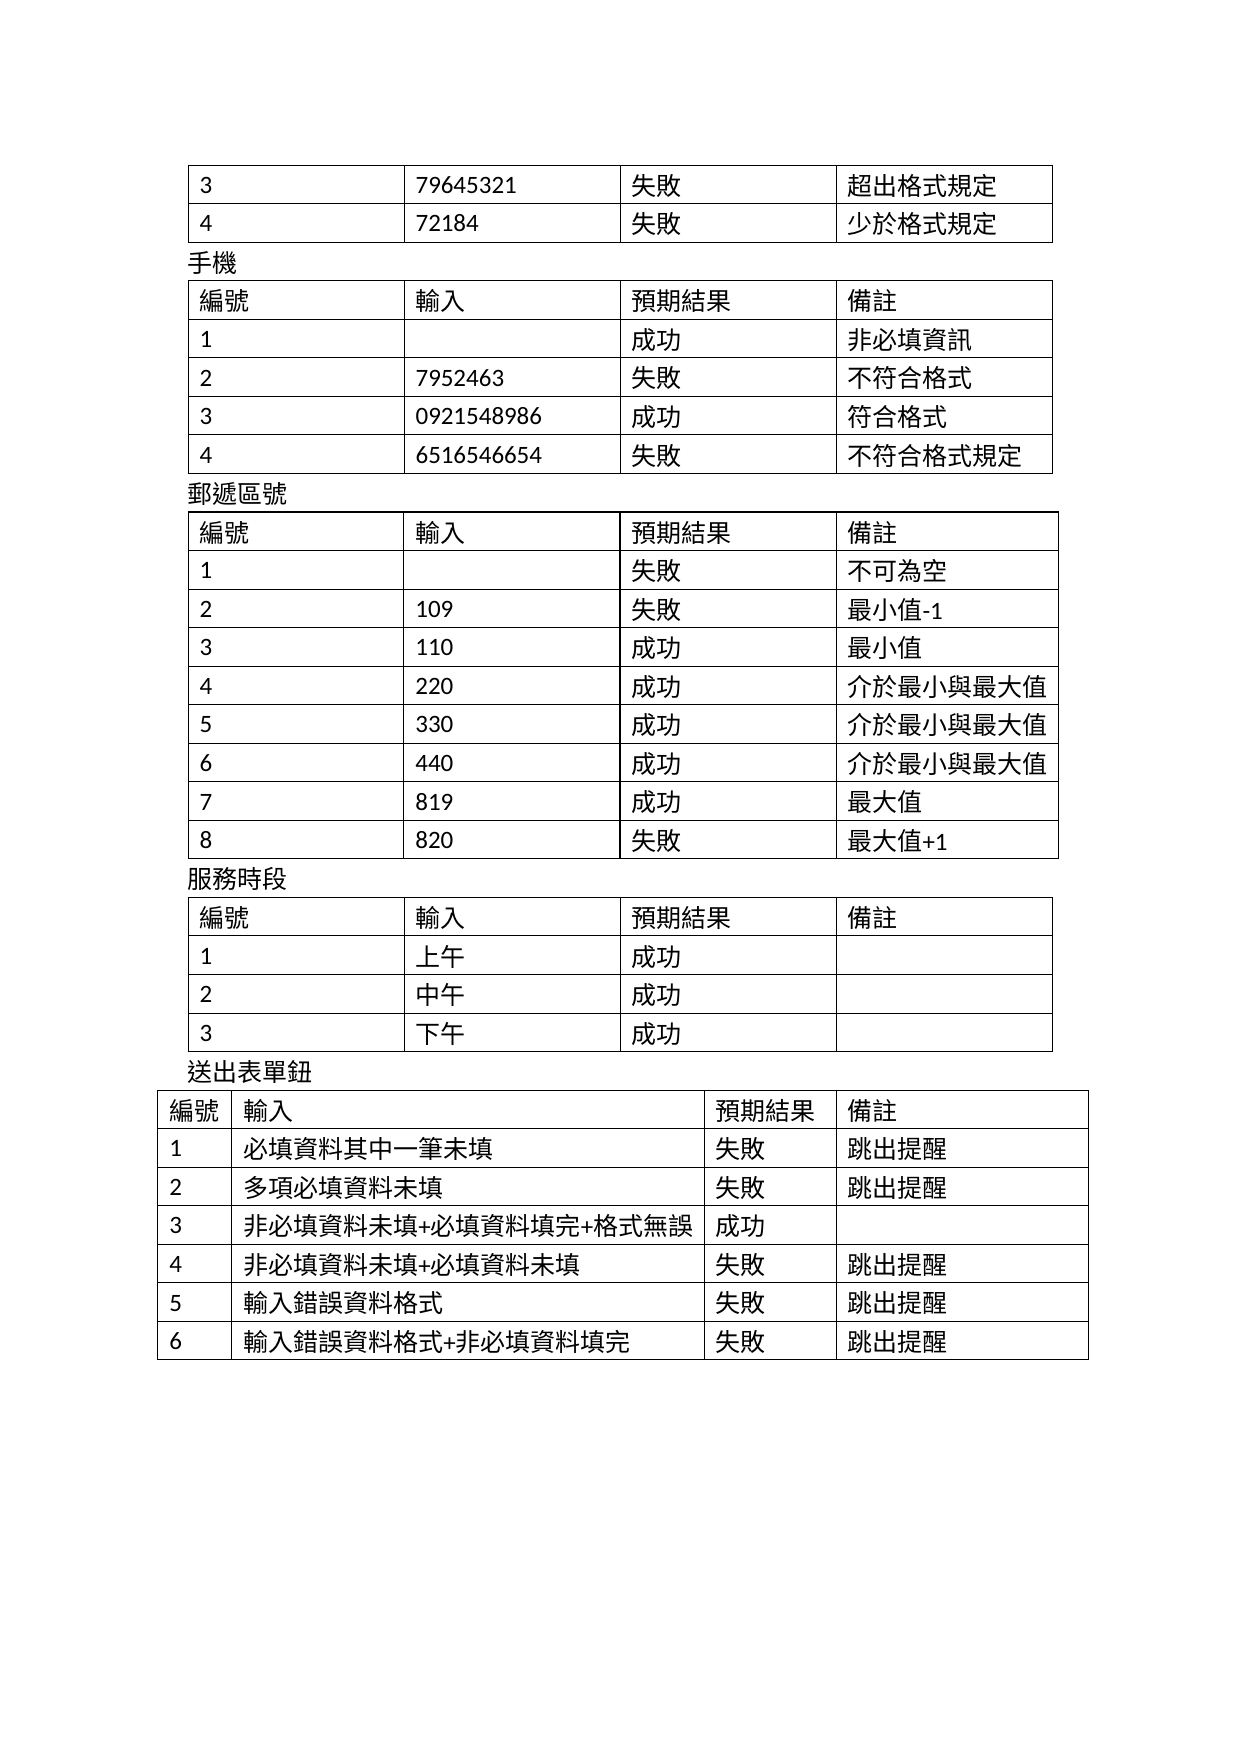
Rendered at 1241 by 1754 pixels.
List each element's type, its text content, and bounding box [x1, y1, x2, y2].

table_cell 非必填資訊 [837, 320, 1052, 357]
table_cell 失敗 [705, 1168, 836, 1205]
table_cell 330 [404, 705, 619, 743]
table_cell 不可為空 [837, 551, 1058, 588]
table_cell 79645321 [405, 166, 620, 203]
table_cell 最大值+1 [837, 821, 1058, 858]
table_cell 中午 [405, 975, 620, 1012]
table_cell 輸入錯誤資料格式 [232, 1283, 704, 1321]
table_header 編號 [158, 1091, 231, 1128]
table_cell 819 [404, 782, 619, 820]
table_cell 跳出提醒 [837, 1168, 1088, 1205]
text 手機 [187, 243, 1053, 280]
table_cell 109 [404, 590, 619, 627]
table_cell 失敗 [705, 1283, 836, 1321]
table_cell 失敗 [621, 590, 836, 627]
table_cell 不符合格式 [837, 358, 1052, 396]
table_cell 成功 [621, 628, 836, 666]
table_cell [404, 551, 619, 588]
table_header 備註 [837, 898, 1052, 935]
table_cell 最小值-1 [837, 590, 1058, 627]
table_cell 成功 [621, 975, 836, 1012]
table_cell 必填資料其中一筆未填 [232, 1129, 704, 1167]
table_header 預期結果 [621, 898, 836, 935]
table_cell 2 [189, 590, 403, 627]
table_cell 最小值 [837, 628, 1058, 666]
table_cell [837, 1206, 1088, 1244]
table_cell 失敗 [621, 204, 836, 242]
table_cell 上午 [405, 936, 620, 974]
table_cell 失敗 [705, 1129, 836, 1167]
table_cell 1 [189, 551, 403, 588]
table_cell 2 [189, 975, 404, 1012]
table_cell 失敗 [621, 551, 836, 588]
table_cell 3 [189, 397, 404, 434]
table_cell 輸入錯誤資料格式+非必填資料填完 [232, 1322, 704, 1359]
table_cell 3 [189, 166, 404, 203]
table_cell 0921548986 [405, 397, 620, 434]
table_header 輸入 [405, 281, 620, 319]
table_cell 跳出提醒 [837, 1283, 1088, 1321]
table_header 編號 [189, 513, 403, 550]
table_cell 3 [189, 628, 403, 666]
table_cell 跳出提醒 [837, 1245, 1088, 1282]
table_cell 非必填資料未填+必填資料填完+格式無誤 [232, 1206, 704, 1244]
table_cell 7 [189, 782, 403, 820]
table_cell 820 [404, 821, 619, 858]
table_cell 符合格式 [837, 397, 1052, 434]
table_cell 介於最小與最大值 [837, 744, 1058, 781]
table_cell 失敗 [705, 1245, 836, 1282]
table_cell 1 [158, 1129, 231, 1167]
table_cell 最大值 [837, 782, 1058, 820]
table_cell 多項必填資料未填 [232, 1168, 704, 1205]
table_cell 1 [189, 936, 404, 974]
table_header 輸入 [405, 898, 620, 935]
table_cell 4 [189, 435, 404, 473]
table_cell 成功 [621, 667, 836, 704]
table_cell 7952463 [405, 358, 620, 396]
table_cell 超出格式規定 [837, 166, 1052, 203]
table_cell 440 [404, 744, 619, 781]
table_cell 6 [189, 744, 403, 781]
table_cell 6516546654 [405, 435, 620, 473]
table_header 預期結果 [621, 281, 836, 319]
table_cell [837, 1014, 1052, 1051]
table_cell 2 [189, 358, 404, 396]
table_header 輸入 [232, 1091, 704, 1128]
text 送出表單鈕 [187, 1052, 1053, 1089]
table_header 預期結果 [621, 513, 836, 550]
table_cell 不符合格式規定 [837, 435, 1052, 473]
table_cell 5 [189, 705, 403, 743]
table_header 編號 [189, 898, 404, 935]
text 服務時段 [187, 859, 1053, 897]
table_cell 失敗 [621, 821, 836, 858]
text 郵遞區號 [187, 474, 1053, 511]
table_cell 非必填資料未填+必填資料未填 [232, 1245, 704, 1282]
table_cell [837, 936, 1052, 974]
table_cell 72184 [405, 204, 620, 242]
table_cell 跳出提醒 [837, 1129, 1088, 1167]
table_cell 成功 [621, 936, 836, 974]
table_cell 失敗 [621, 166, 836, 203]
table_cell 3 [189, 1014, 404, 1051]
table_cell 成功 [621, 1014, 836, 1051]
table_cell 4 [158, 1245, 231, 1282]
table_cell 成功 [621, 782, 836, 820]
table_cell 8 [189, 821, 403, 858]
table_cell 失敗 [621, 358, 836, 396]
table_cell 1 [189, 320, 404, 357]
table_cell [405, 320, 620, 357]
table_cell 5 [158, 1283, 231, 1321]
table_header 輸入 [404, 513, 619, 550]
table_cell 失敗 [621, 435, 836, 473]
table_cell 成功 [621, 744, 836, 781]
table_cell 220 [404, 667, 619, 704]
table_cell 成功 [705, 1206, 836, 1244]
table_header 編號 [189, 281, 404, 319]
table_cell 成功 [621, 705, 836, 743]
table_cell 跳出提醒 [837, 1322, 1088, 1359]
table_cell 介於最小與最大值 [837, 667, 1058, 704]
table_cell 成功 [621, 397, 836, 434]
table_cell 失敗 [705, 1322, 836, 1359]
table_cell 下午 [405, 1014, 620, 1051]
table_header 備註 [837, 281, 1052, 319]
table_cell 2 [158, 1168, 231, 1205]
table_header 預期結果 [705, 1091, 836, 1128]
table_cell 6 [158, 1322, 231, 1359]
table_cell 4 [189, 667, 403, 704]
table_cell [837, 975, 1052, 1012]
table_cell 3 [158, 1206, 231, 1244]
table_header 備註 [837, 513, 1058, 550]
table_header 備註 [837, 1091, 1088, 1128]
table_cell 介於最小與最大值 [837, 705, 1058, 743]
table_cell 4 [189, 204, 404, 242]
table_cell 成功 [621, 320, 836, 357]
table_cell 110 [404, 628, 619, 666]
table_cell 少於格式規定 [837, 204, 1052, 242]
